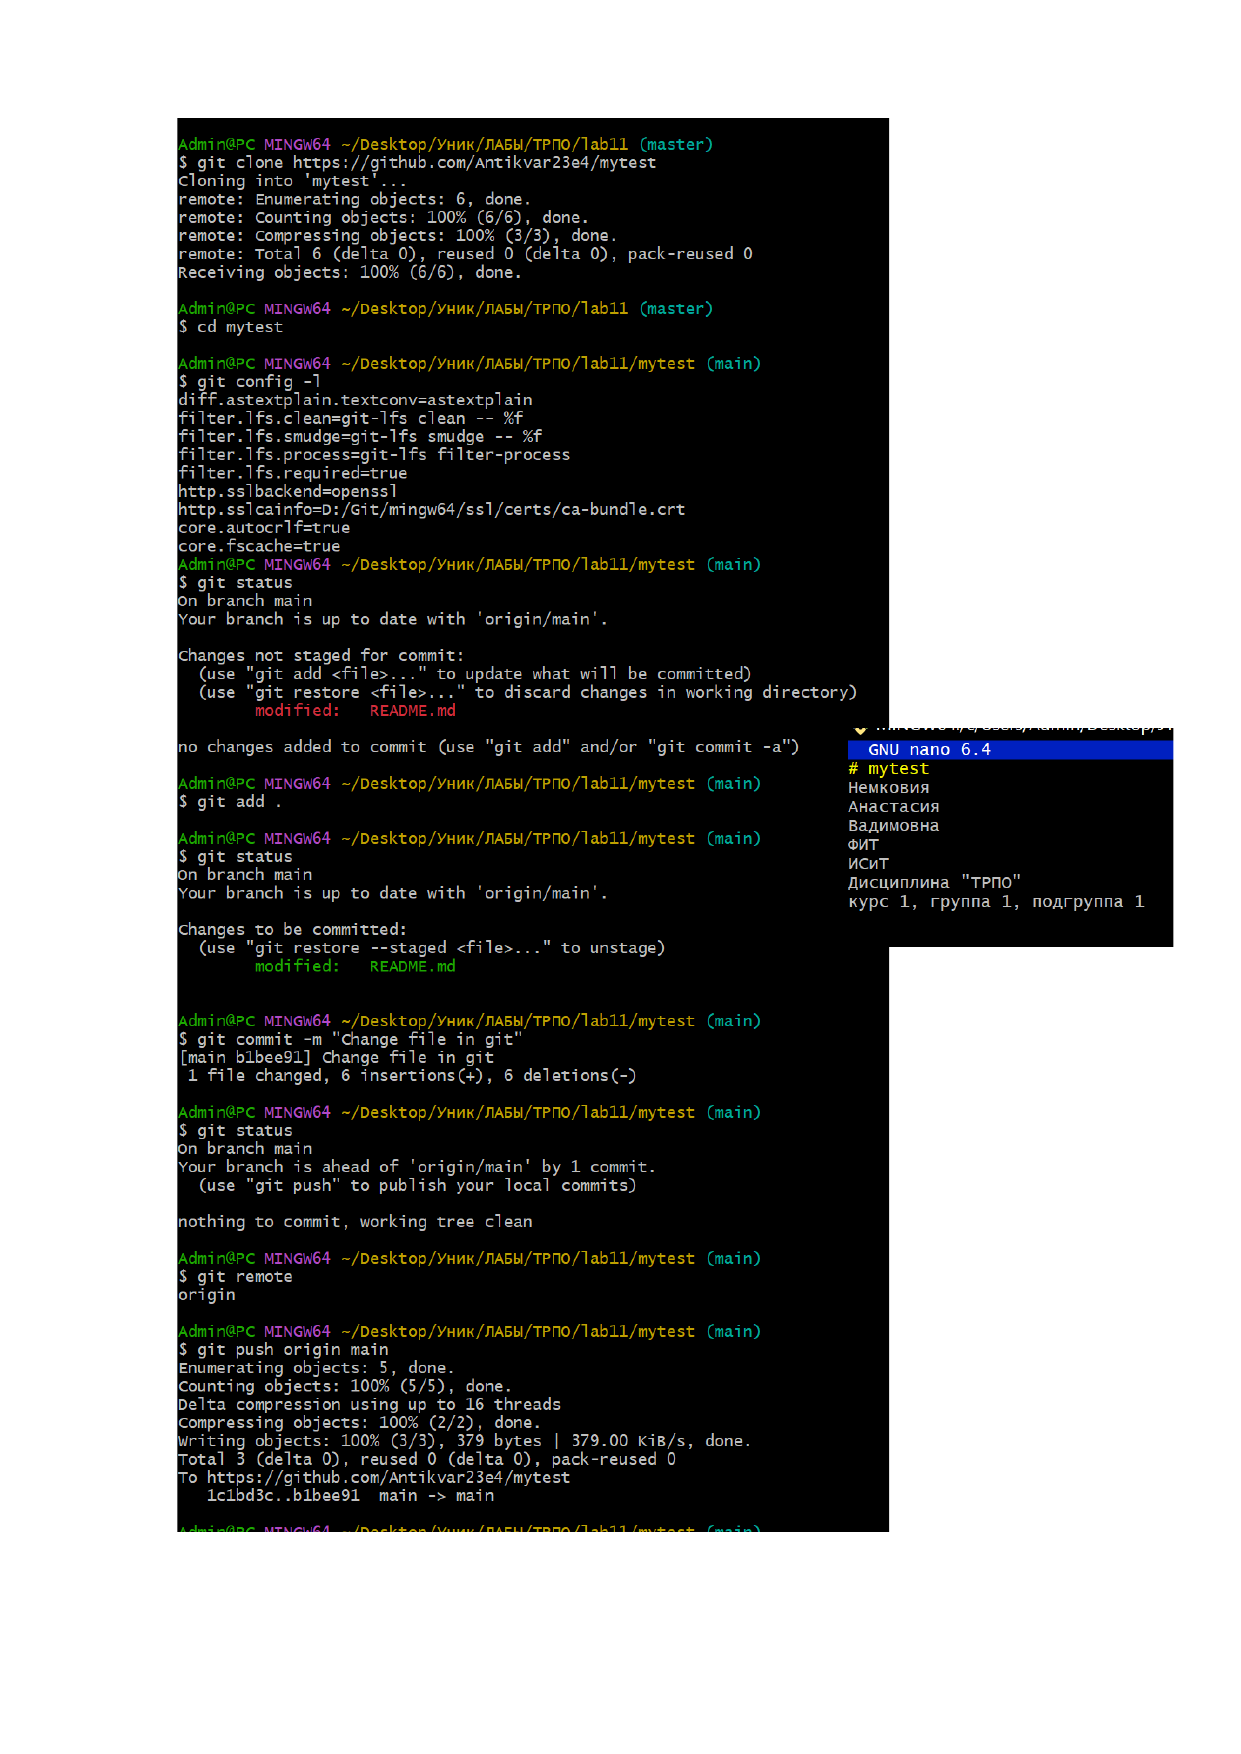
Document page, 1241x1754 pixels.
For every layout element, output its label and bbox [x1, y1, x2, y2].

picture [177, 118, 1174, 1532]
